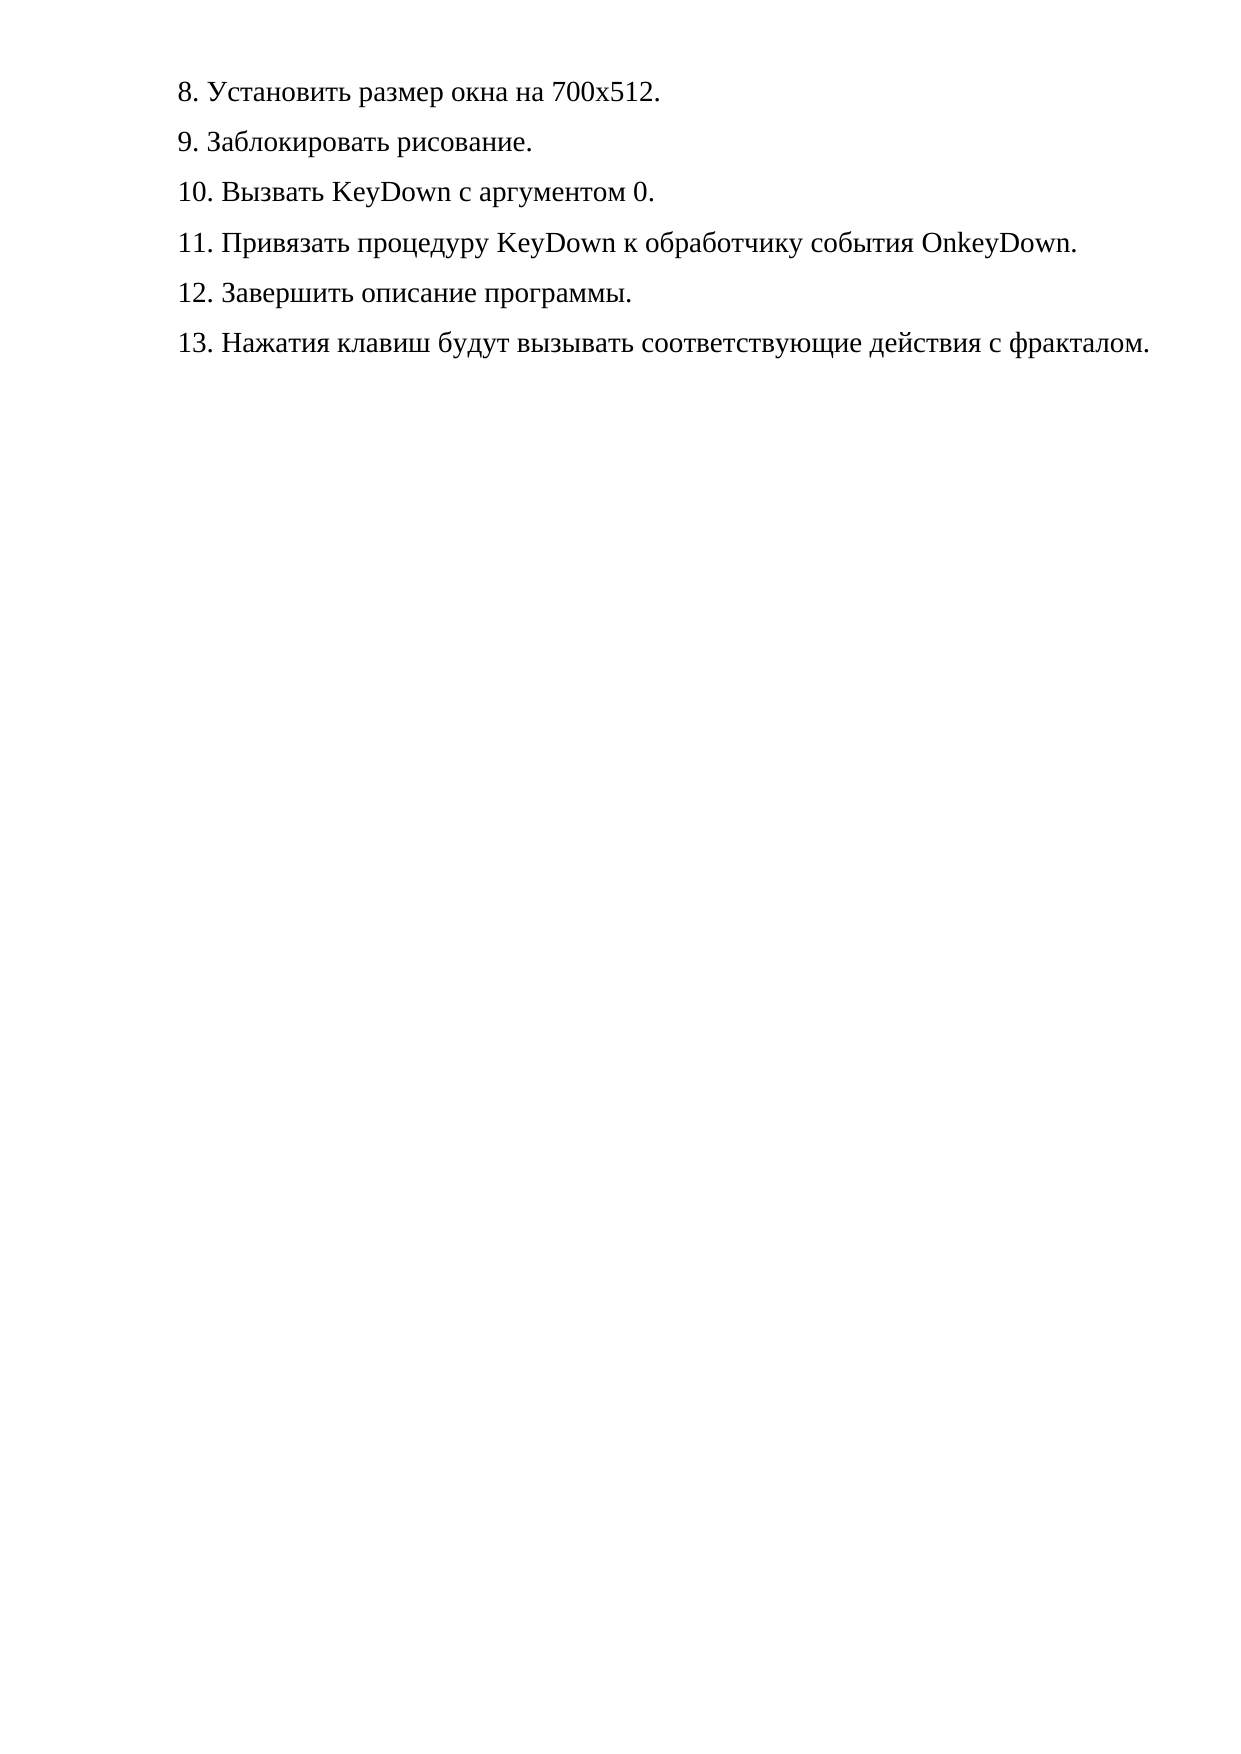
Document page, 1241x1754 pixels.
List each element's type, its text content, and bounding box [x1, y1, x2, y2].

text 9. Заблокировать рисование. [177, 124, 1152, 158]
text 8. Установить размер окна на 700x512. [177, 74, 1152, 107]
text 10. Вызвать KeyDown с аргументом 0. [177, 174, 1152, 208]
text 11. Привязать процедуру KeyDown к обработчику события OnkeyDown. [177, 225, 1152, 258]
text 12. Завершить описание программы. [177, 275, 1152, 309]
text 13. Нажатия клавиш будут вызывать соответствующие действия с фракталом. [177, 325, 1152, 359]
